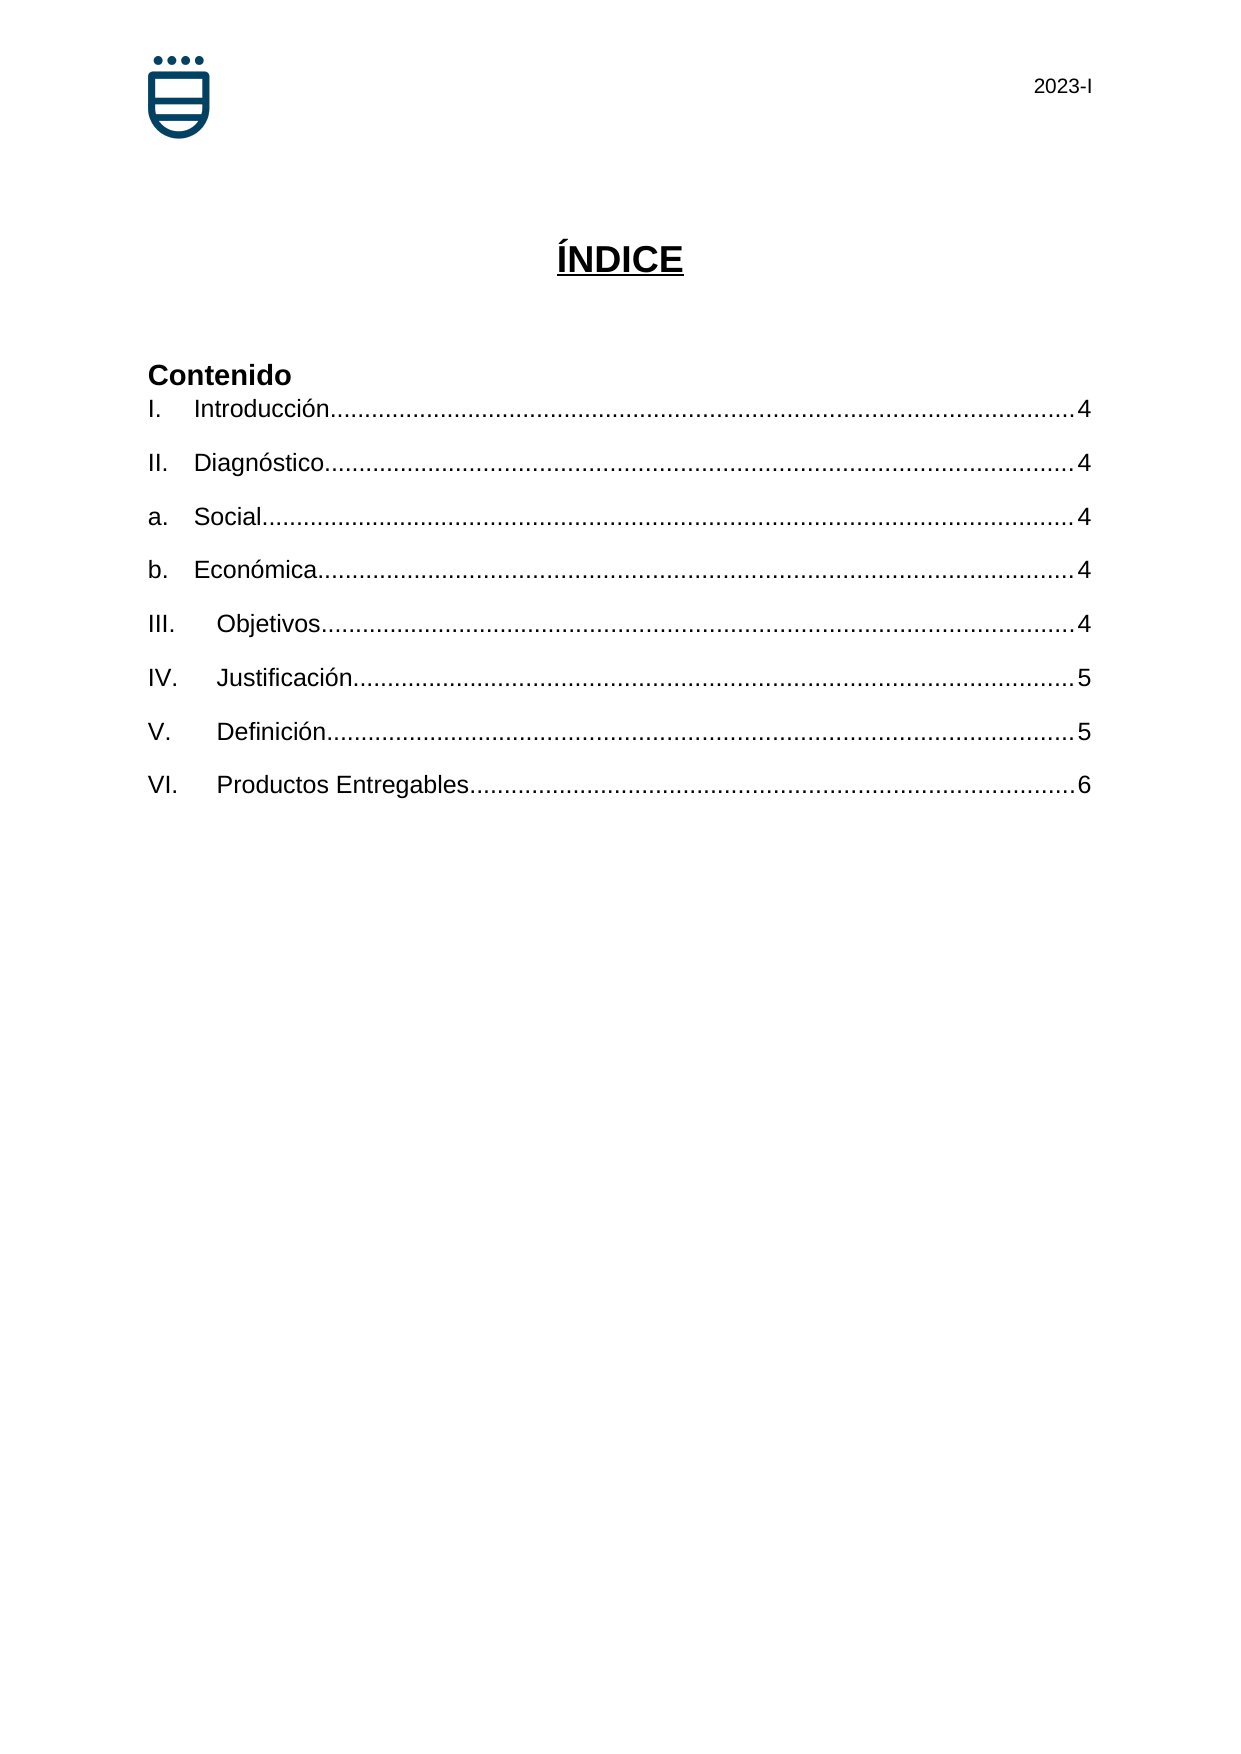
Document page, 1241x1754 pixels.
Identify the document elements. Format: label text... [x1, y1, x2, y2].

picture [147, 56, 211, 141]
text ÍNDICE [148, 237, 1092, 280]
